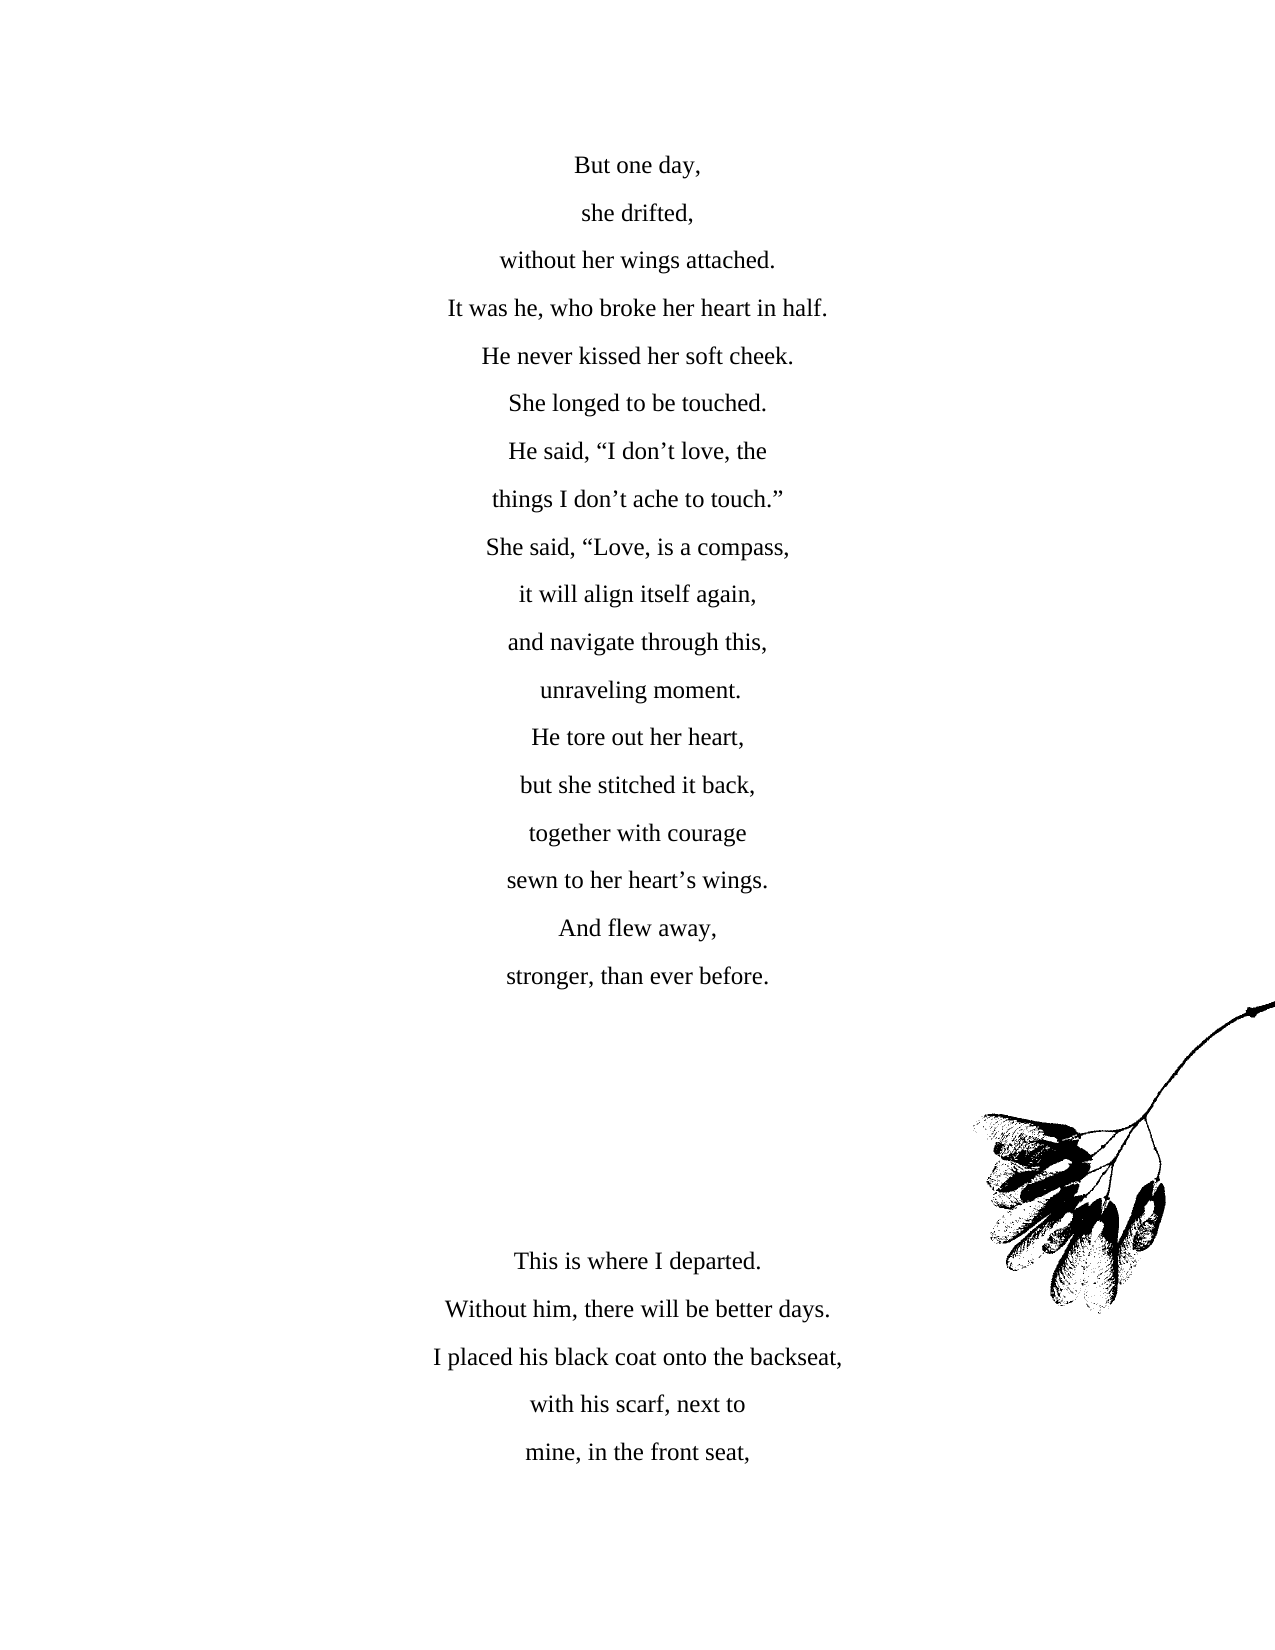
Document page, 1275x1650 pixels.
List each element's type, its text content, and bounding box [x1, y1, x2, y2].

text She said, “Love, is a compass, [150, 532, 1125, 560]
text stronger, than ever before. [150, 961, 1056, 990]
text He never kissed her soft cheek. [150, 341, 1125, 369]
text But one day, [150, 150, 1125, 179]
text but she stitched it back, [150, 770, 1125, 799]
text Without him, there will be better days. [150, 1294, 986, 1323]
text and navigate through this, [150, 627, 1125, 656]
text with his scarf, next to [150, 1389, 1122, 1418]
text together with courage [150, 818, 1125, 847]
text He said, “I don’t love, the [150, 436, 1125, 465]
text things I don’t ache to touch.” [150, 484, 1125, 513]
text without her wings attached. [150, 245, 1125, 274]
text She longed to be touched. [150, 388, 1125, 417]
text mine, in the front seat, [150, 1437, 1125, 1466]
text It was he, who broke her heart in half. [150, 293, 1125, 322]
text And flew away, [150, 913, 1089, 942]
text sewn to her heart’s wings. [150, 866, 1125, 894]
text it will align itself again, [150, 579, 1125, 608]
text This is where I departed. [150, 1246, 917, 1275]
text unraveling moment. [150, 675, 1125, 703]
text He tore out her heart, [150, 722, 1125, 751]
text I placed his black coat onto the backseat, [150, 1342, 1054, 1371]
text she drifted, [150, 198, 1125, 226]
